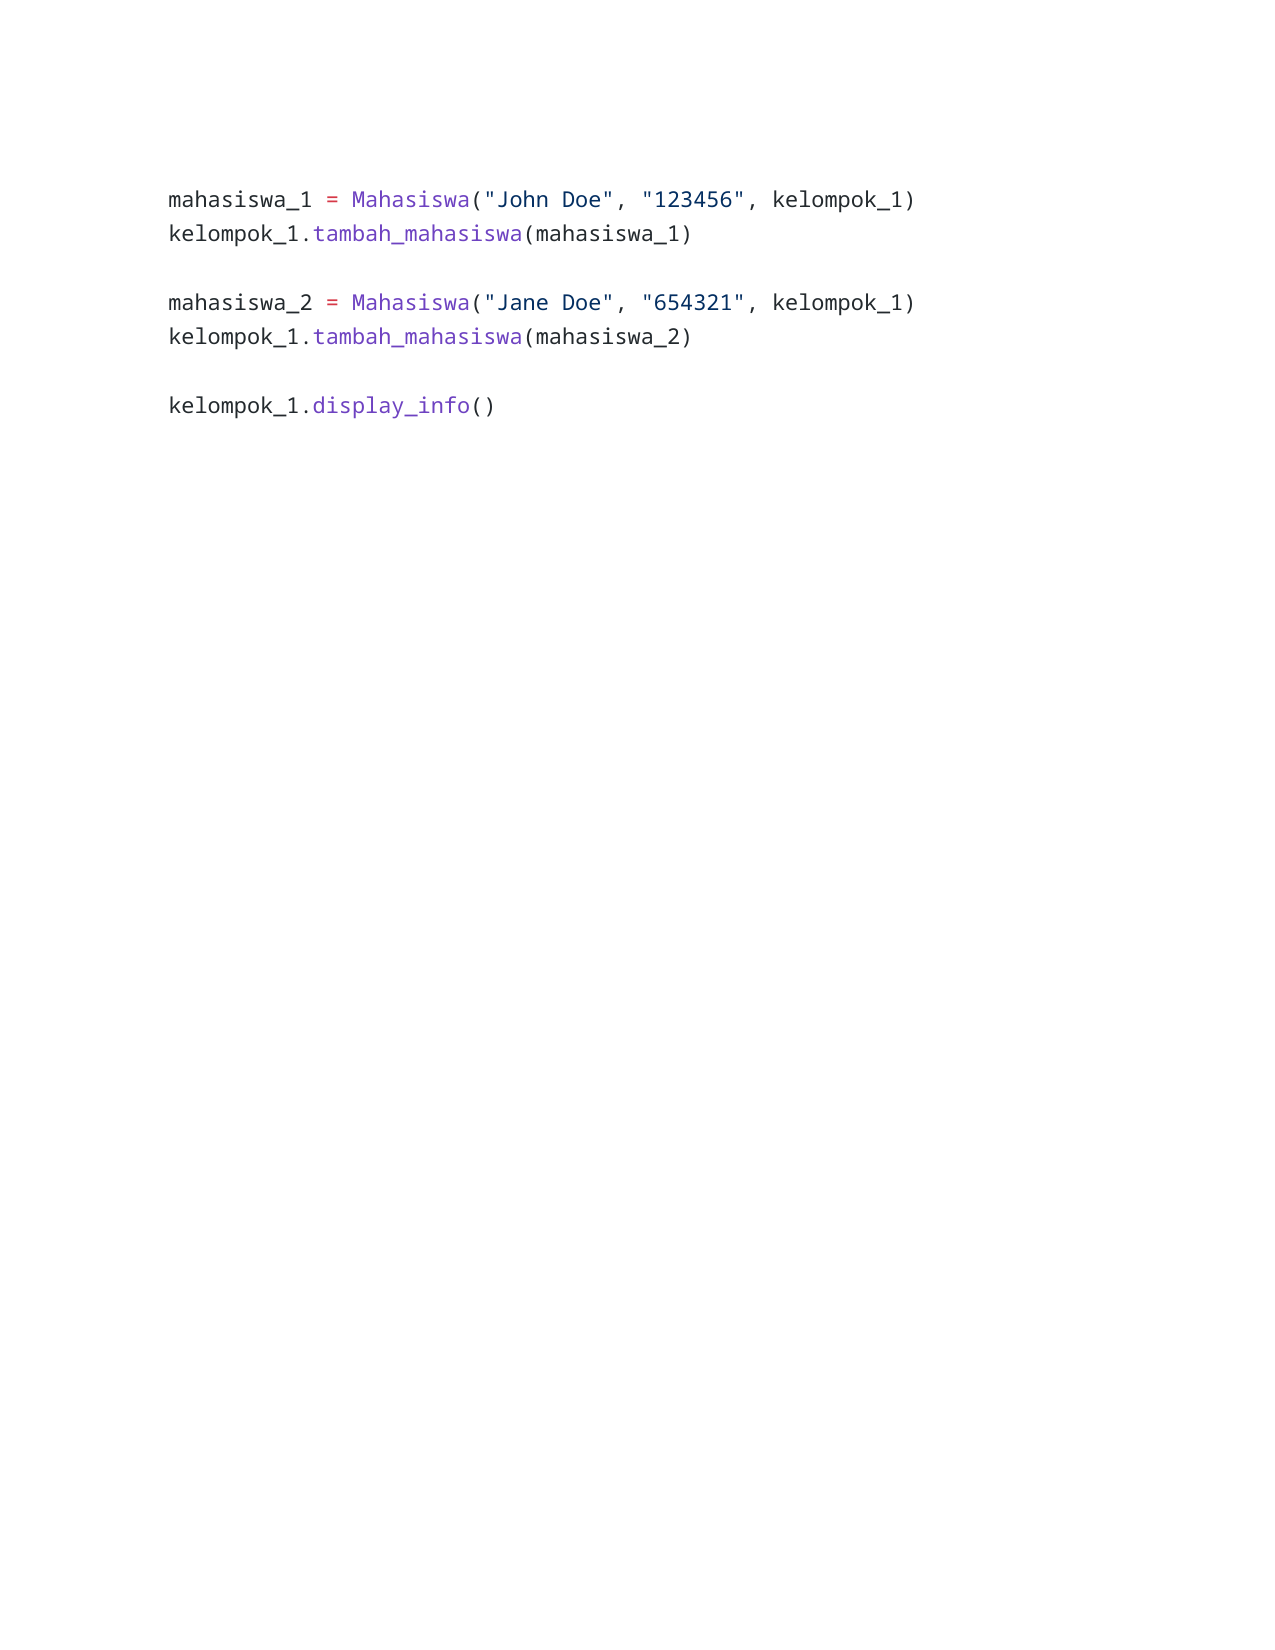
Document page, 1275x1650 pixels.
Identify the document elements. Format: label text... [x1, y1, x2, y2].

text mahasiswa_1 = Mahasiswa("John Doe", "123456", kelompok_1) kelompok_1.tambah_mahasiswa(mahasiswa_1) [168, 184, 1217, 248]
text kelompok_1.display_info() [168, 390, 1217, 420]
text mahasiswa_2 = Mahasiswa("Jane Doe", "654321", kelompok_1) kelompok_1.tambah_mahasiswa(mahasiswa_2) [168, 287, 1217, 351]
